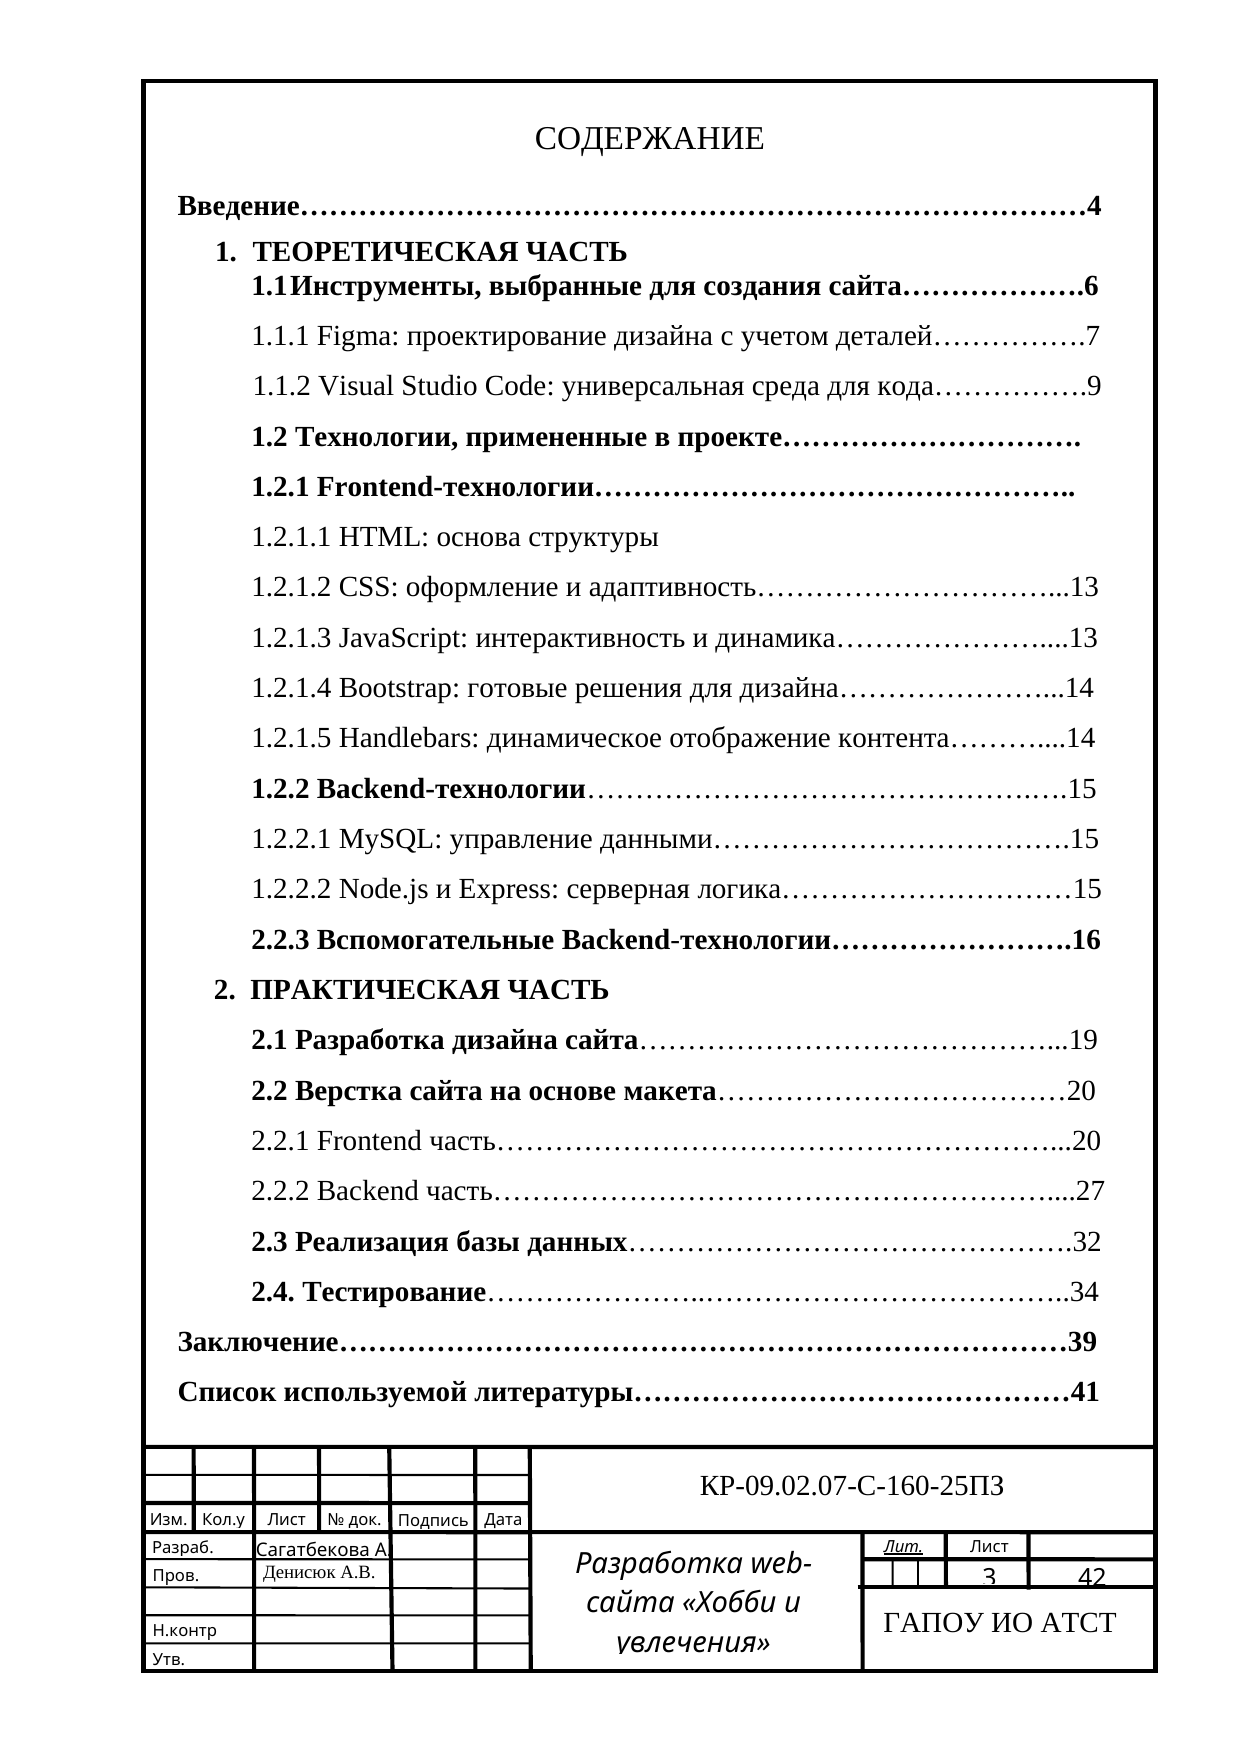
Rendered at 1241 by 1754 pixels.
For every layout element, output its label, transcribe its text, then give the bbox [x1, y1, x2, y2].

text СОДЕРЖАНИЕ [177, 118, 1122, 156]
